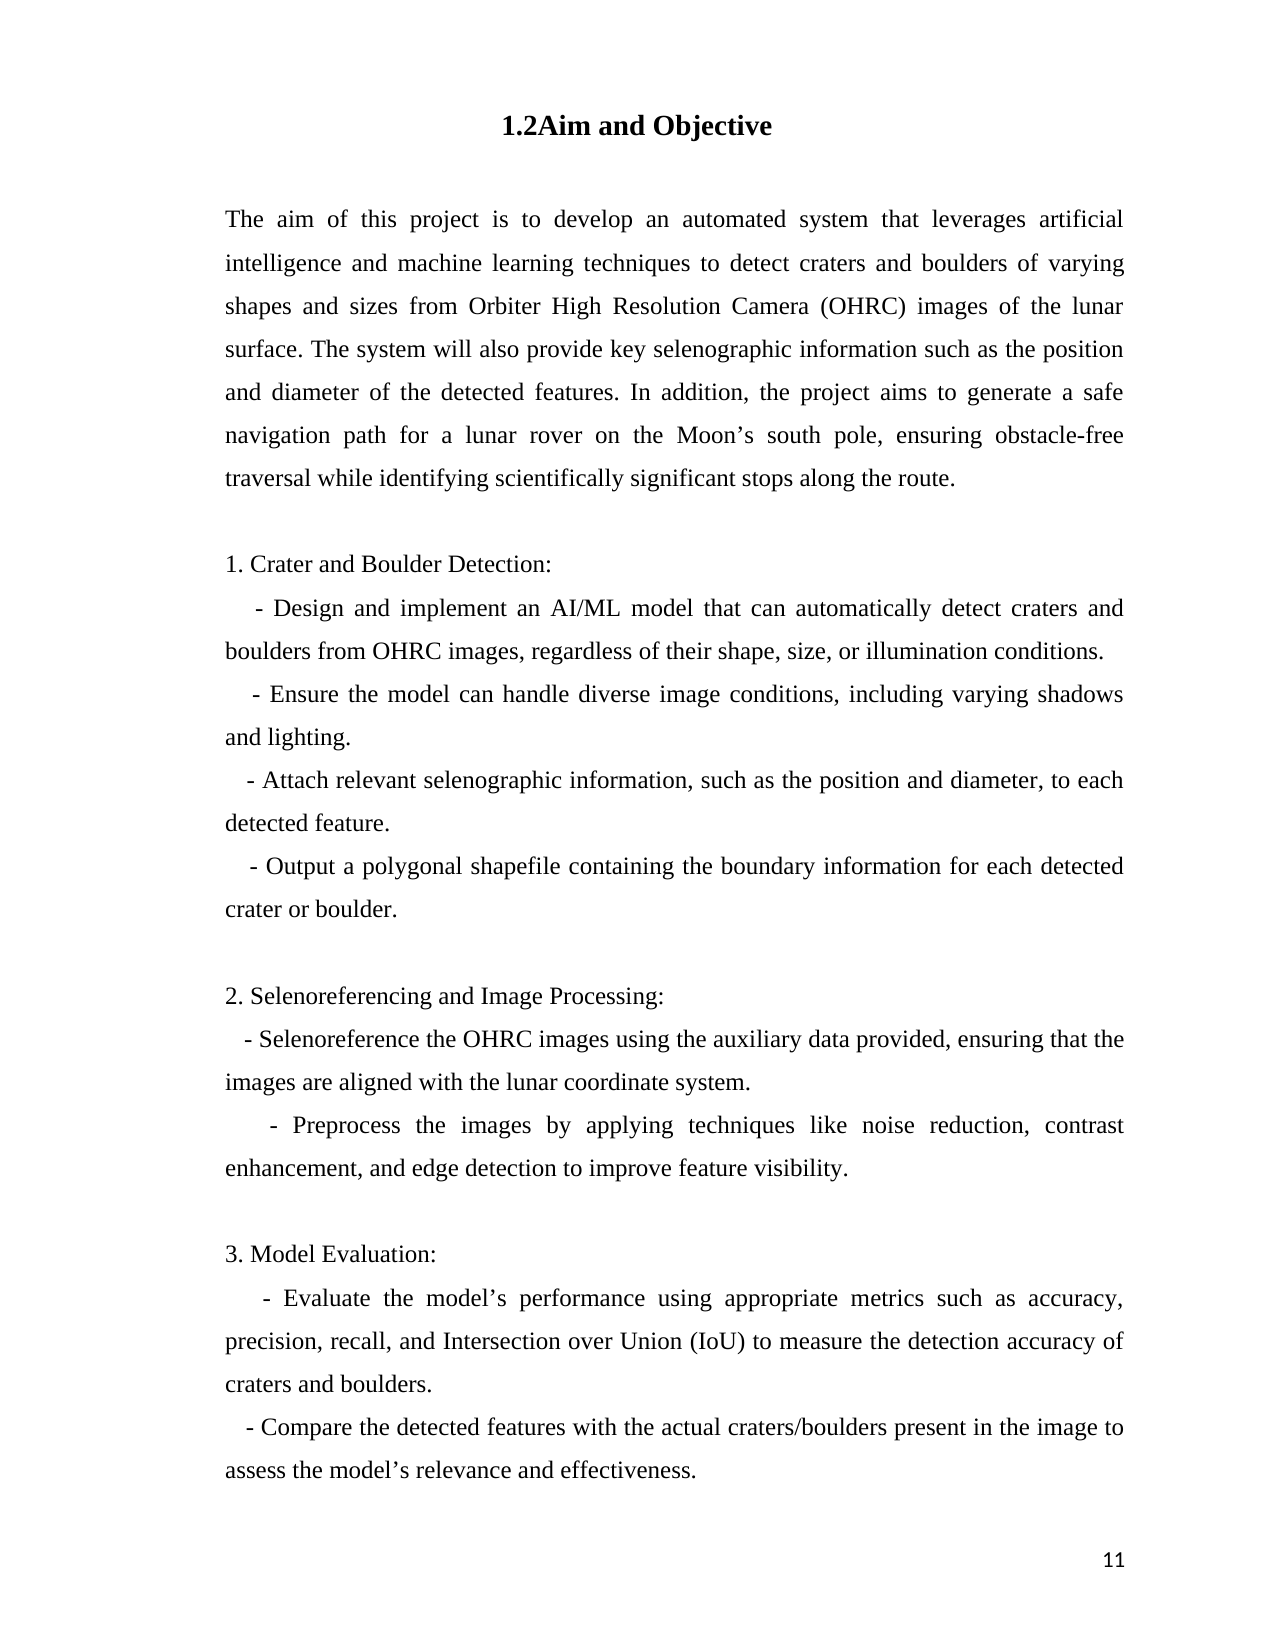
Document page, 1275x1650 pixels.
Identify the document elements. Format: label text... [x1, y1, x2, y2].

text - Ensure the model can handle diverse image conditions, including varying shadows and lighting. [225, 679, 1125, 751]
text - Selenoreference the OHRC images using the auxiliary data provided, ensuring that the images are aligned with the lunar coordinate system. [225, 1024, 1125, 1096]
text 3. Model Evaluation: [225, 1239, 1125, 1268]
text - Output a polygonal shapefile containing the boundary information for each detected crater or boulder. [225, 851, 1125, 923]
text - Evaluate the model’s performance using appropriate metrics such as accuracy, precision, recall, and Intersection over Union (IoU) to measure the detection accuracy of craters and boulders. [225, 1283, 1125, 1398]
text 2. Selenoreferencing and Image Processing: [225, 981, 1125, 1009]
text 1.2Aim and Objective [148, 108, 1125, 142]
text 1. Crater and Boulder Detection: [225, 549, 1125, 578]
text - Compare the detected features with the actual craters/boulders present in the image to assess the model’s relevance and effectiveness. [225, 1412, 1125, 1484]
text - Preprocess the images by applying techniques like noise reduction, contrast enhancement, and edge detection to improve feature visibility. [225, 1110, 1125, 1182]
text - Attach relevant selenographic information, such as the position and diameter, to each detected feature. [225, 765, 1125, 837]
text - Design and implement an AI/ML model that can automatically detect craters and boulders from OHRC images, regardless of their shape, size, or illumination conditions. [225, 593, 1125, 664]
text The aim of this project is to develop an automated system that leverages artificial intelligence and machine learning techniques to detect craters and boulders of varying shapes and sizes from Orbiter High Resolution Camera (OHRC) images of the lunar surface. The system will also provide key selenographic information such as the position and diameter of the detected features. In addition, the project aims to generate a safe navigation path for a lunar rover on the Moon’s south pole, ensuring obstacle-free traversal while identifying scientifically significant stops along the route. [225, 204, 1125, 492]
